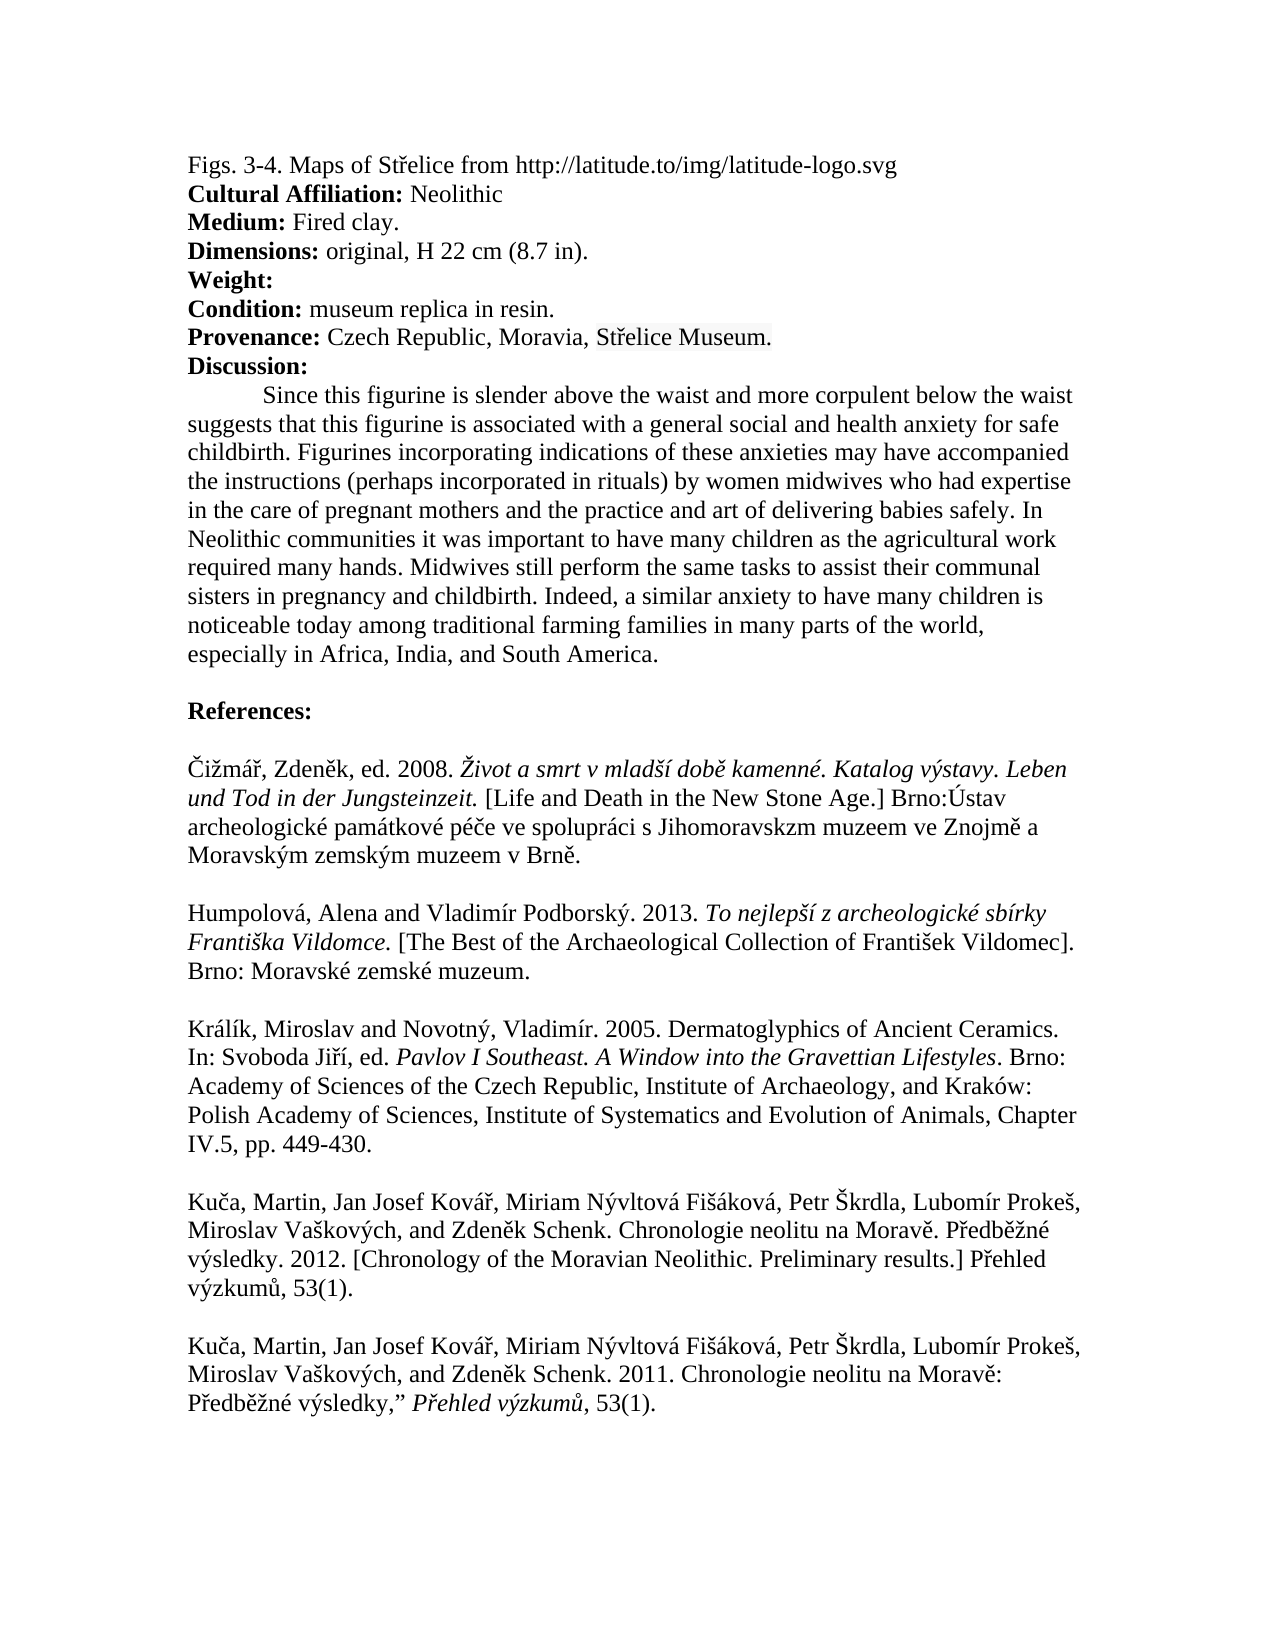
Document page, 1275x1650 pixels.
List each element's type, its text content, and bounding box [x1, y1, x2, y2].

text Since this figurine is slender above the waist and more corpulent below the waist suggests that this figurine is associated with a general social and health anxiety for safe childbirth. Figurines incorporating indications of these anxieties may have accompanied the instructions (perhaps incorporated in rituals) by women midwives who had expertise in the care of pregnant mothers and the practice and art of delivering babies safely. In Neolithic communities it was important to have many children as the agricultural work required many hands. Midwives still perform the same tasks to assist their communal sisters in pregnancy and childbirth. Indeed, a similar anxiety to have many children is noticeable today among traditional farming families in many parts of the world, especially in Africa, India, and South America. [187, 380, 1087, 667]
text Provenance: Czech Republic, Moravia, Střelice Museum. [187, 322, 1087, 351]
text Dimensions: original, H 22 cm (8.7 in). [187, 236, 1087, 265]
text Čižmář, Zdeněk, ed. 2008. Život a smrt v mladší době kamenné. Katalog výstavy. Leben und Tod in der Jungsteinzeit. [Life and Death in the New Stone Age.] Brno:Ústav archeologické památkové péče ve spolupráci s Jihomoravskzm muzeem ve Znojmě a Moravským zemským muzeem v Brně. [187, 754, 1087, 869]
text Figs. 3-4. Maps of Střelice from http://latitude.to/img/latitude-logo.svg [187, 150, 1087, 179]
text Condition: museum replica in resin. [187, 294, 1087, 322]
text Weight: [187, 265, 1087, 294]
text Cultural Affiliation: Neolithic [187, 179, 1087, 207]
text Medium: Fired clay. [187, 207, 1087, 236]
text Discussion: [187, 351, 1087, 380]
text References: [187, 696, 1087, 725]
text Humpolová, Alena and Vladimír Podborský. 2013. To nejlepší z archeologické sbírky Františka Vildomce. [The Best of the Archaeological Collection of František Vildomec]. Brno: Moravské zemské muzeum. [187, 898, 1087, 984]
